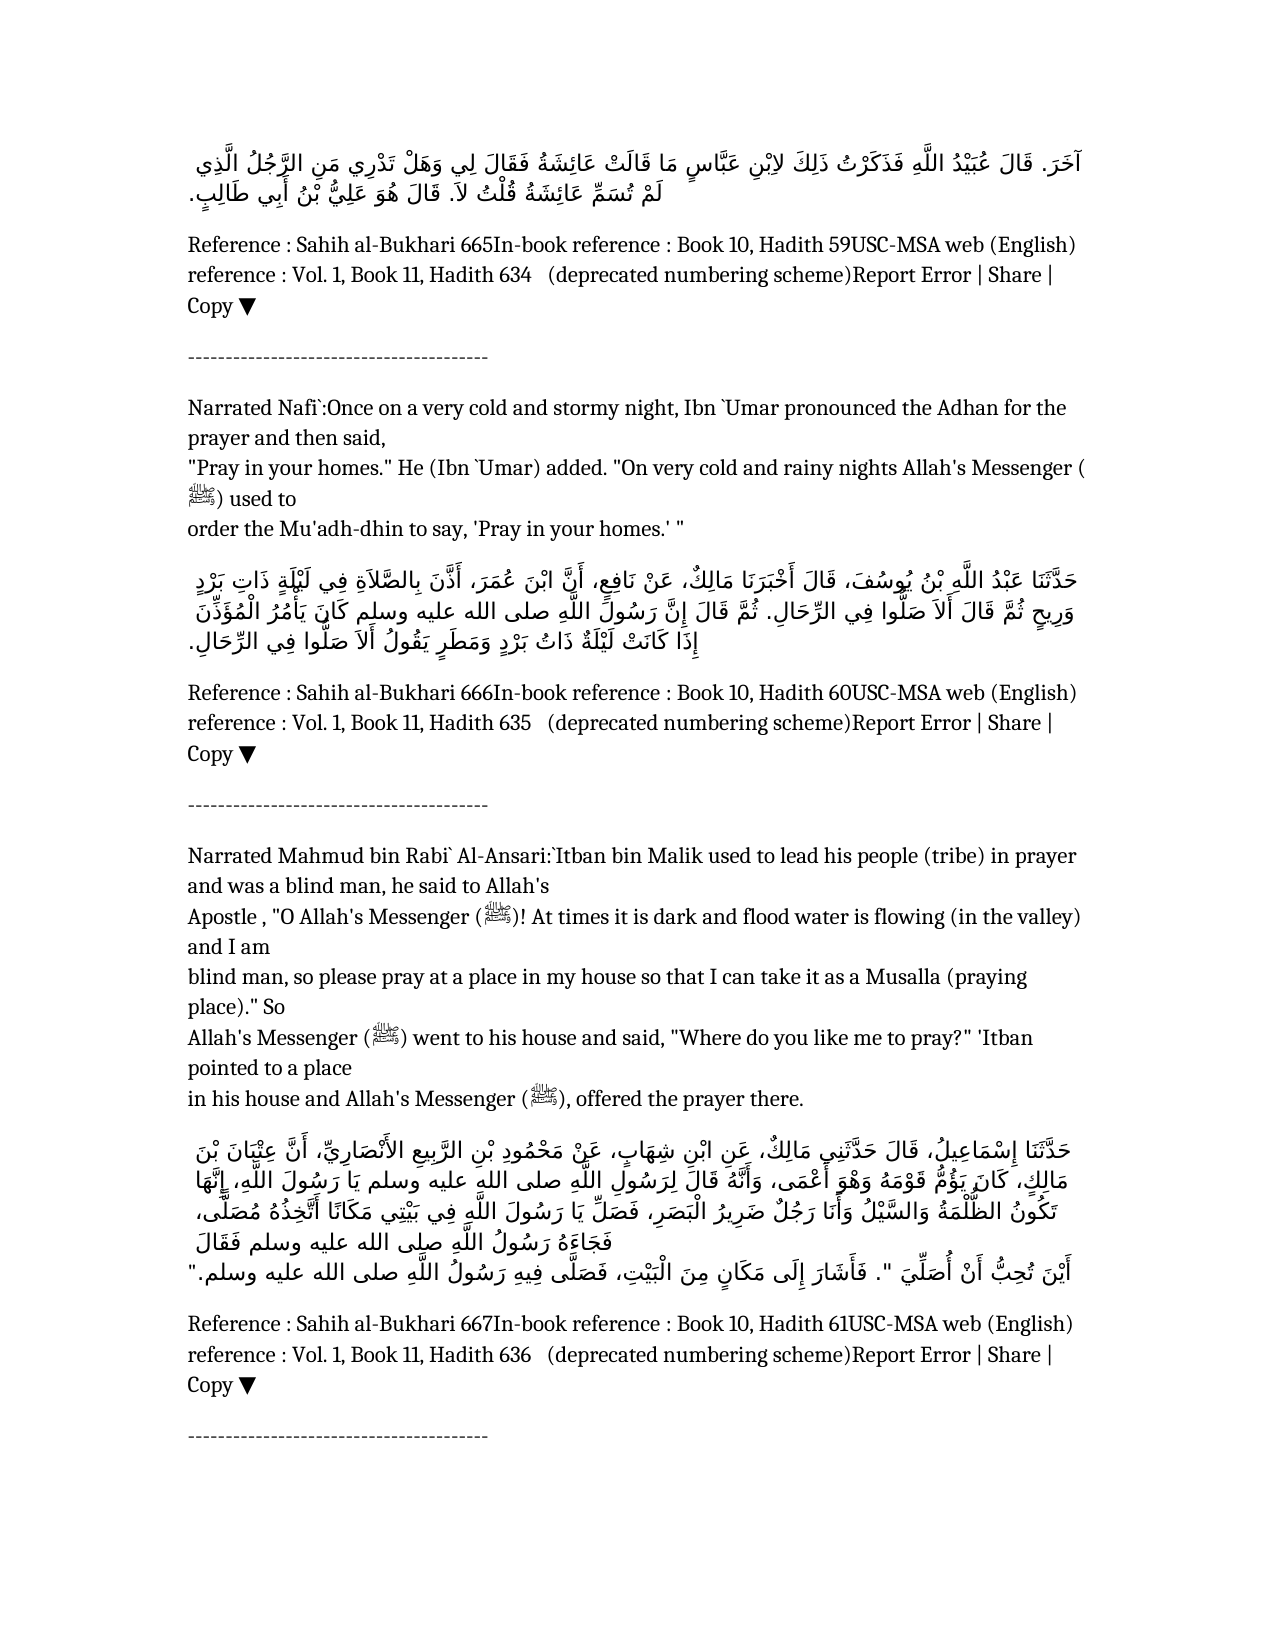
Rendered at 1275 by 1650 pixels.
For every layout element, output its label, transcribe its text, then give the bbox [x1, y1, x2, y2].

text ---------------------------------------- [187, 791, 1087, 818]
text حَدَّثَنَا إِسْمَاعِيلُ، قَالَ حَدَّثَنِي مَالِكٌ، عَنِ ابْنِ شِهَابٍ، عَنْ مَحْمُودِ بْنِ الرَّبِيعِ الأَنْصَارِيِّ، أَنَّ عِتْبَانَ بْنَ مَالِكٍ، كَانَ يَؤُمُّ قَوْمَهُ وَهْوَ أَعْمَى، وَأَنَّهُ قَالَ لِرَسُولِ اللَّهِ صلى الله عليه وسلم يَا رَسُولَ اللَّهِ، إِنَّهَا تَكُونُ الظُّلْمَةُ وَالسَّيْلُ وَأَنَا رَجُلٌ ضَرِيرُ الْبَصَرِ، فَصَلِّ يَا رَسُولَ اللَّهِ فِي بَيْتِي مَكَانًا أَتَّخِذُهُ مُصَلًّى، فَجَاءَهُ رَسُولُ اللَّهِ صلى الله عليه وسلم فَقَالَ ‏ "‏ أَيْنَ تُحِبُّ أَنْ أُصَلِّيَ ‏"‏‏.‏ فَأَشَارَ إِلَى مَكَانٍ مِنَ الْبَيْتِ، فَصَلَّى فِيهِ رَسُولُ اللَّهِ صلى الله عليه وسلم‏.‏ [187, 1137, 1087, 1286]
text ---------------------------------------- [187, 343, 1087, 370]
text Reference : Sahih al-Bukhari 665In-book reference : Book 10, Hadith 59USC-MSA web (English) reference : Vol. 1, Book 11, Hadith 634 (deprecated numbering scheme)Report Error | Share | Copy ▼ [187, 232, 1087, 319]
text ---------------------------------------- [187, 1423, 1087, 1449]
text حَدَّثَنَا عَبْدُ اللَّهِ بْنُ يُوسُفَ، قَالَ أَخْبَرَنَا مَالِكٌ، عَنْ نَافِعٍ، أَنَّ ابْنَ عُمَرَ، أَذَّنَ بِالصَّلاَةِ فِي لَيْلَةٍ ذَاتِ بَرْدٍ وَرِيحٍ ثُمَّ قَالَ أَلاَ صَلُّوا فِي الرِّحَالِ‏.‏ ثُمَّ قَالَ إِنَّ رَسُولَ اللَّهِ صلى الله عليه وسلم كَانَ يَأْمُرُ الْمُؤَذِّنَ إِذَا كَانَتْ لَيْلَةٌ ذَاتُ بَرْدٍ وَمَطَرٍ يَقُولُ أَلاَ صَلُّوا فِي الرِّحَالِ‏.‏ [187, 567, 1087, 655]
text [187, 150, 1087, 207]
text Reference : Sahih al-Bukhari 667In-book reference : Book 10, Hadith 61USC-MSA web (English) reference : Vol. 1, Book 11, Hadith 636 (deprecated numbering scheme)Report Error | Share | Copy ▼ [187, 1311, 1087, 1398]
text Narrated Nafi`:Once on a very cold and stormy night, Ibn `Umar pronounced the Adhan for the prayer and then said, "Pray in your homes." He (Ibn `Umar) added. "On very cold and rainy nights Allah's Messenger (ﷺ) used to order the Mu'adh-dhin to say, 'Pray in your homes.' " [187, 394, 1087, 542]
text Reference : Sahih al-Bukhari 666In-book reference : Book 10, Hadith 60USC-MSA web (English) reference : Vol. 1, Book 11, Hadith 635 (deprecated numbering scheme)Report Error | Share | Copy ▼ [187, 680, 1087, 767]
text Narrated Mahmud bin Rabi` Al-Ansari:`Itban bin Malik used to lead his people (tribe) in prayer and was a blind man, he said to Allah's Apostle , "O Allah's Messenger (ﷺ)! At times it is dark and flood water is flowing (in the valley) and I am blind man, so please pray at a place in my house so that I can take it as a Musalla (praying place)." So Allah's Messenger (ﷺ) went to his house and said, "Where do you like me to pray?" 'Itban pointed to a place in his house and Allah's Messenger (ﷺ), offered the prayer there. [187, 842, 1087, 1112]
